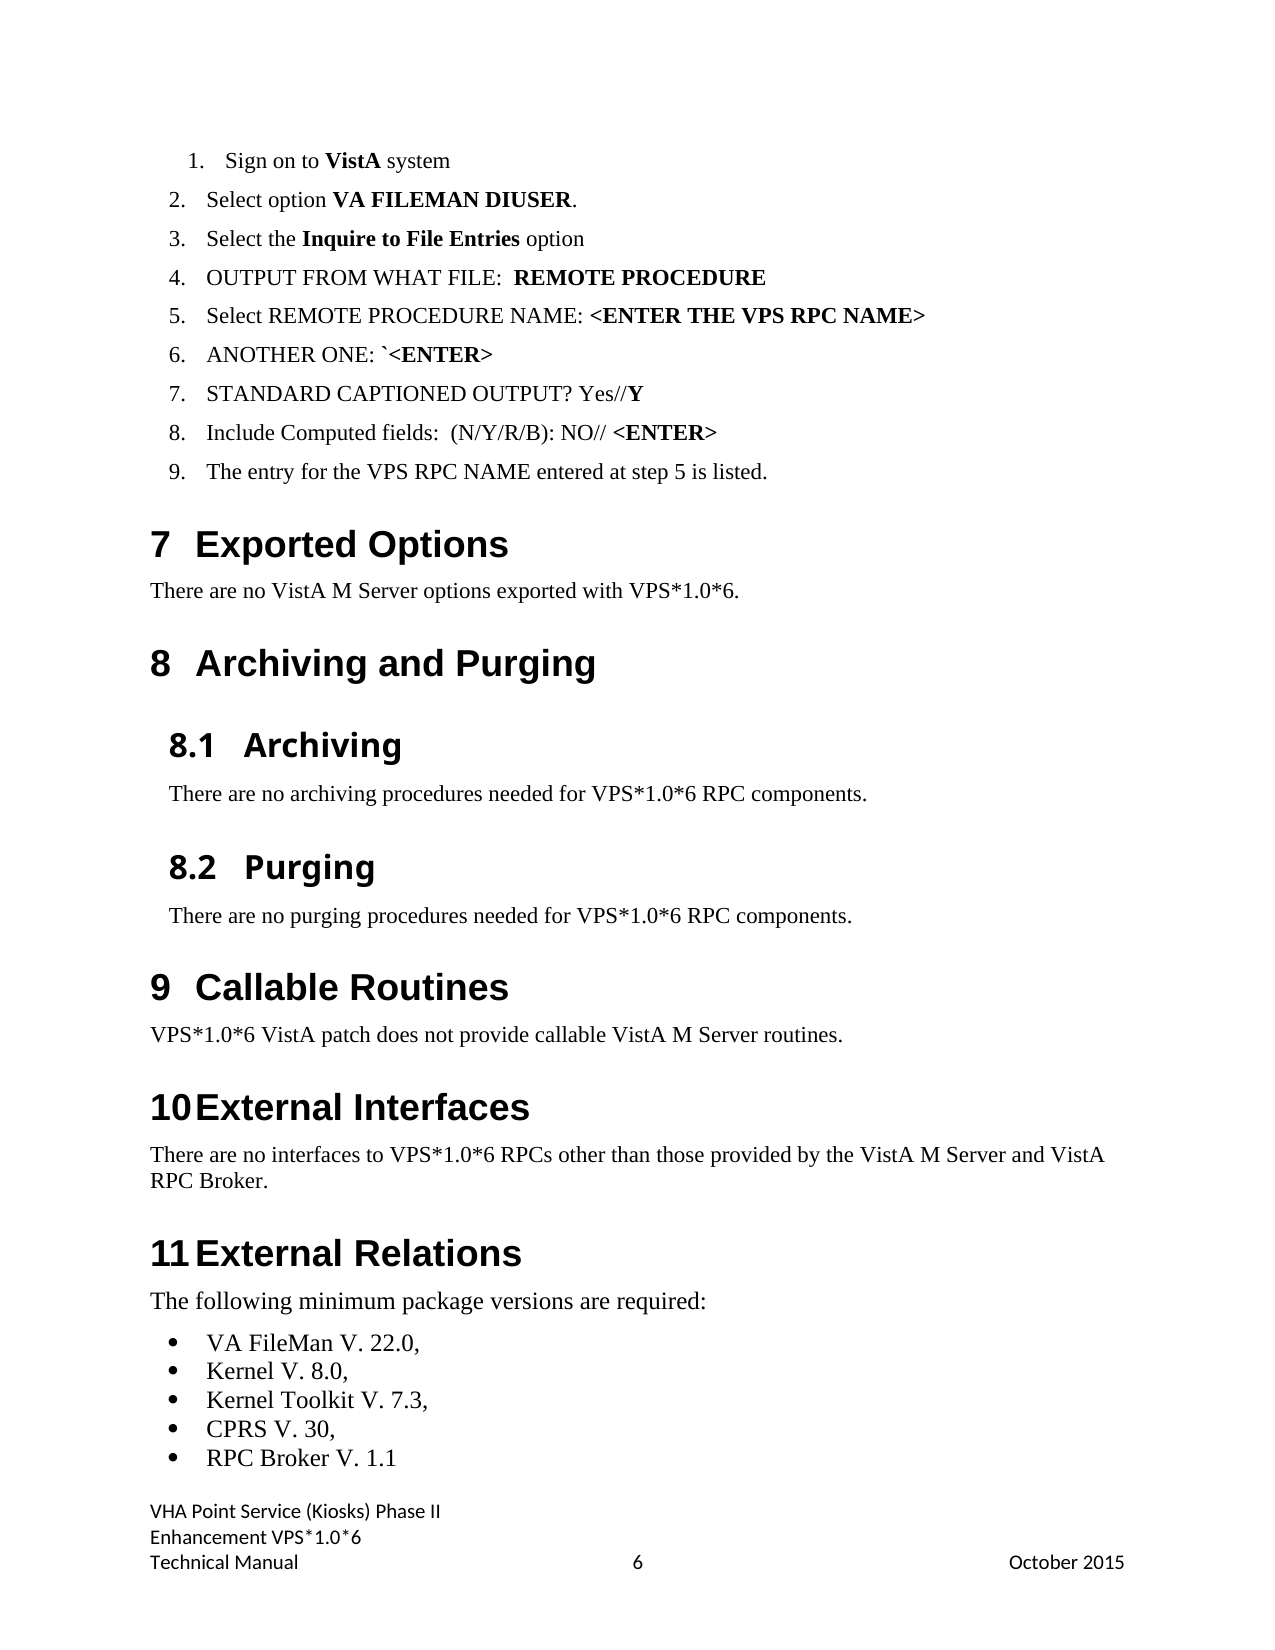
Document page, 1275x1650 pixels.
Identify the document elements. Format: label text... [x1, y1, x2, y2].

subtitle External Interfaces [150, 1085, 1200, 1128]
subtitle Archiving [169, 722, 1200, 767]
list VA FileMan V. 22.0, [169, 1328, 1200, 1356]
list Select the Inquire to File Entries option [169, 225, 1125, 251]
list STANDARD CAPTIONED OUTPUT? Yes//Y [169, 380, 1125, 407]
list Kernel V. 8.0, [169, 1356, 1200, 1385]
subtitle Exported Options [150, 522, 1200, 565]
list Include Computed fields: (N/Y/R/B): NO// <ENTER> [169, 419, 1125, 446]
text There are no VistA M Server options exported with VPS*1.0*6. [150, 577, 1125, 604]
list Select REMOTE PROCEDURE NAME: <ENTER THE VPS RPC NAME> [169, 303, 1125, 329]
text There are no purging procedures needed for VPS*1.0*6 RPC components. [169, 902, 1125, 928]
subtitle Archiving and Purging [150, 641, 1200, 684]
list ANOTHER ONE: `<ENTER> [169, 341, 1125, 368]
list Select option VA FILEMAN DIUSER. [169, 186, 1125, 212]
text There are no archiving procedures needed for VPS*1.0*6 RPC components. [169, 780, 1125, 806]
subtitle External Relations [150, 1231, 1200, 1274]
list Kernel Toolkit V. 7.3, [169, 1385, 1200, 1414]
list CPRS V. 30, [169, 1414, 1200, 1443]
text VPS*1.0*6 VistA patch does not provide callable VistA M Server routines. [150, 1021, 1125, 1047]
subtitle Purging [169, 844, 1200, 889]
list RPC Broker V. 1.1 [169, 1443, 1200, 1471]
text The following minimum package versions are required: [150, 1286, 1125, 1315]
subtitle Callable Routines [150, 966, 1200, 1009]
list OUTPUT FROM WHAT FILE: REMOTE PROCEDURE [169, 264, 1125, 290]
list The entry for the VPS RPC NAME entered at step 5 is listed. [169, 458, 1125, 484]
list Sign on to VistA system [187, 147, 1125, 173]
text There are no interfaces to VPS*1.0*6 RPCs other than those provided by the VistA M Server and VistA RPC Broker. [150, 1141, 1125, 1193]
